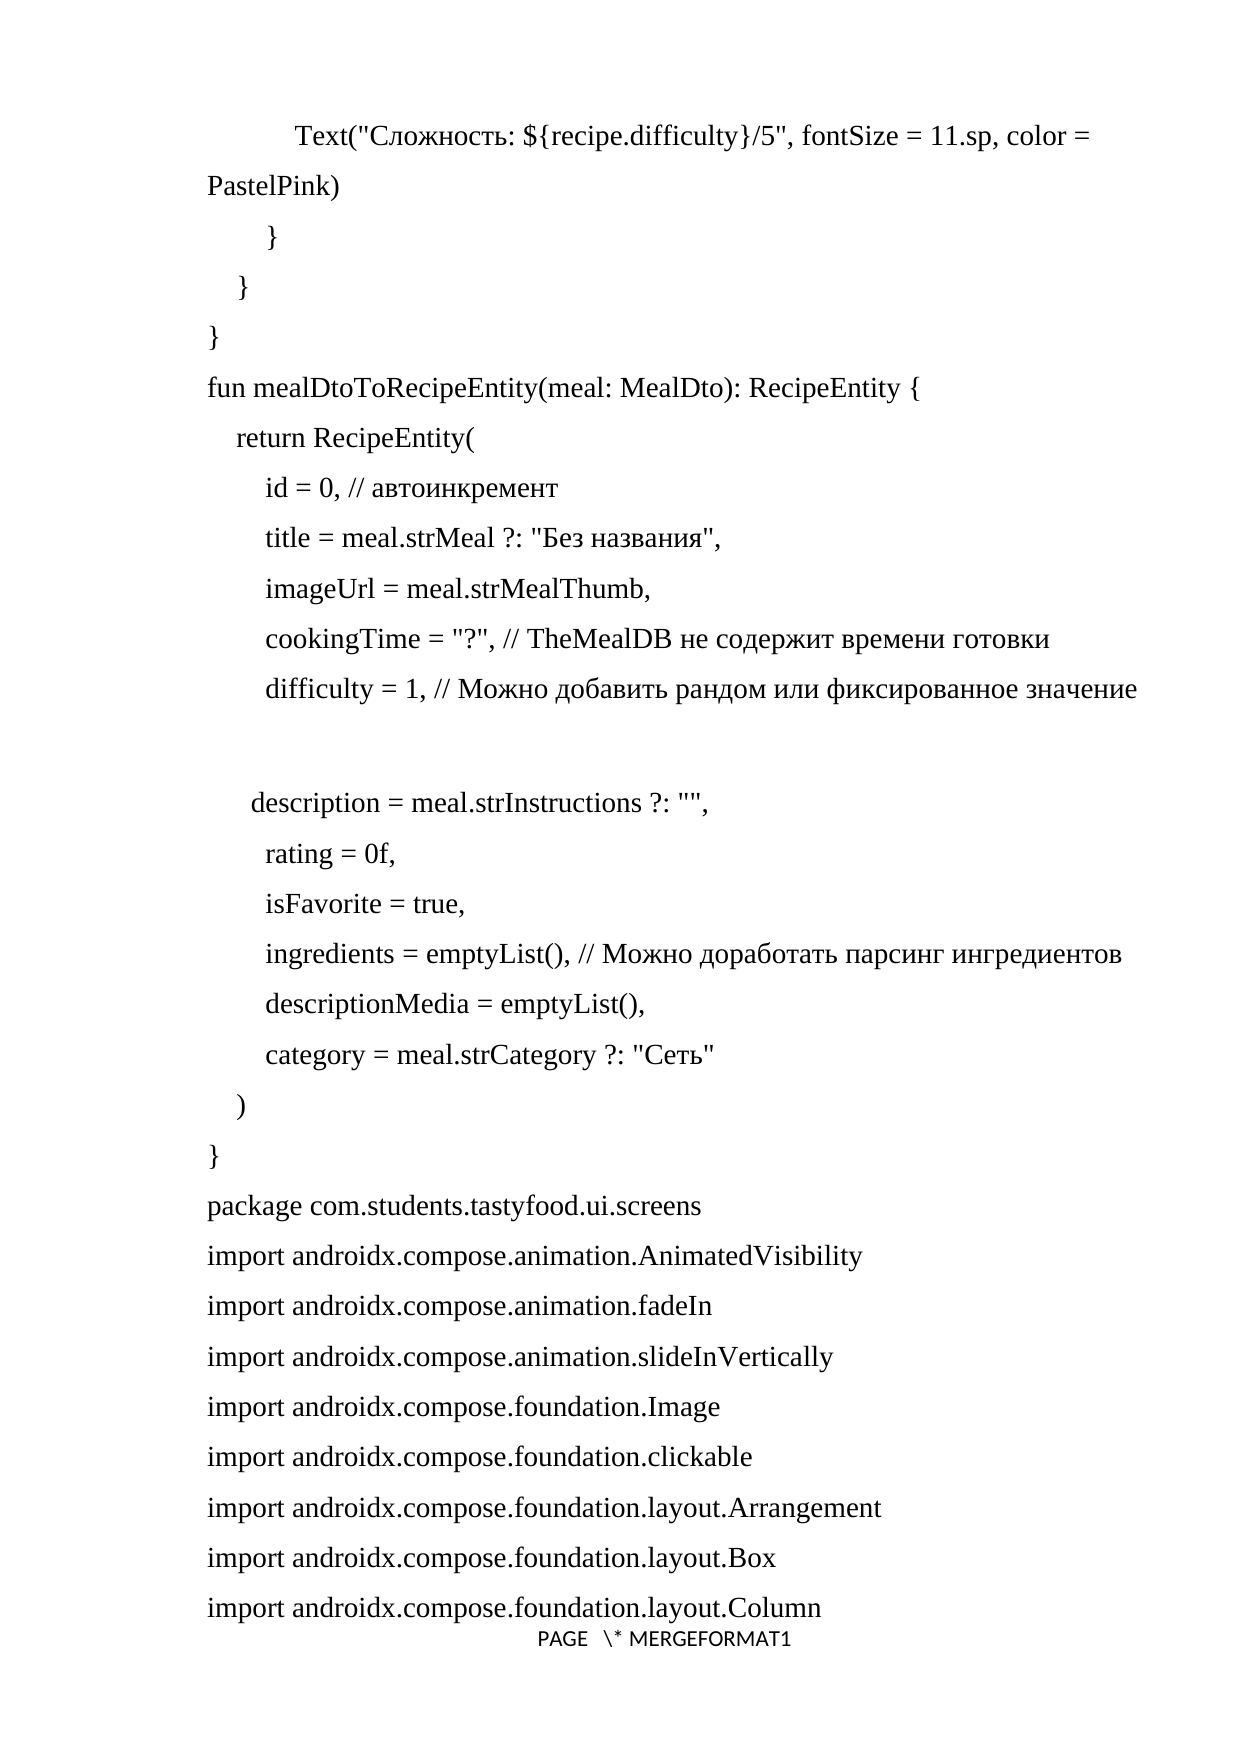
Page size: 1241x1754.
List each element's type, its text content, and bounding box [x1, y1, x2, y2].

list ) [207, 1087, 1152, 1121]
list ingredients = emptyList(), // Можно доработать парсинг ингредиентов [207, 936, 1152, 970]
list id = 0, // автоинкремент [207, 470, 1152, 504]
list import androidx.compose.foundation.Image [207, 1389, 1152, 1423]
list rating = 0f, [207, 836, 1152, 869]
list Text("Сложность: ${recipe.difficulty}/5", fontSize = 11.sp, color = PastelPink) [207, 118, 1152, 202]
list cookingTime = "?", // TheMealDB не содержит времени готовки [207, 621, 1152, 655]
list } [207, 219, 1152, 252]
list category = meal.strCategory ?: "Сеть" [207, 1037, 1152, 1071]
list difficulty = 1, // Можно добавить рандом или фиксированное значение [207, 672, 1152, 705]
list isFavorite = true, [207, 886, 1152, 919]
list imageUrl = meal.strMealThumb, [207, 571, 1152, 604]
list import androidx.compose.foundation.layout.Column [207, 1590, 1152, 1624]
list import androidx.compose.foundation.clickable [207, 1439, 1152, 1473]
list package com.students.tastyfood.ui.screens [207, 1188, 1152, 1221]
list fun mealDtoToRecipeEntity(meal: MealDto): RecipeEntity { [207, 370, 1152, 403]
list import androidx.compose.animation.AnimatedVisibility [207, 1238, 1152, 1272]
list import androidx.compose.animation.slideInVertically [207, 1339, 1152, 1372]
list } [207, 319, 1152, 353]
list title = meal.strMeal ?: "Без названия", [207, 521, 1152, 554]
list } [207, 269, 1152, 303]
list import androidx.compose.animation.fadeIn [207, 1288, 1152, 1322]
list description = meal.strInstructions ?: "", [207, 785, 1152, 819]
list descriptionMedia = emptyList(), [207, 987, 1152, 1020]
list return RecipeEntity( [207, 420, 1152, 453]
list } [207, 1138, 1152, 1171]
list import androidx.compose.foundation.layout.Arrangement [207, 1490, 1152, 1523]
list import androidx.compose.foundation.layout.Box [207, 1540, 1152, 1574]
